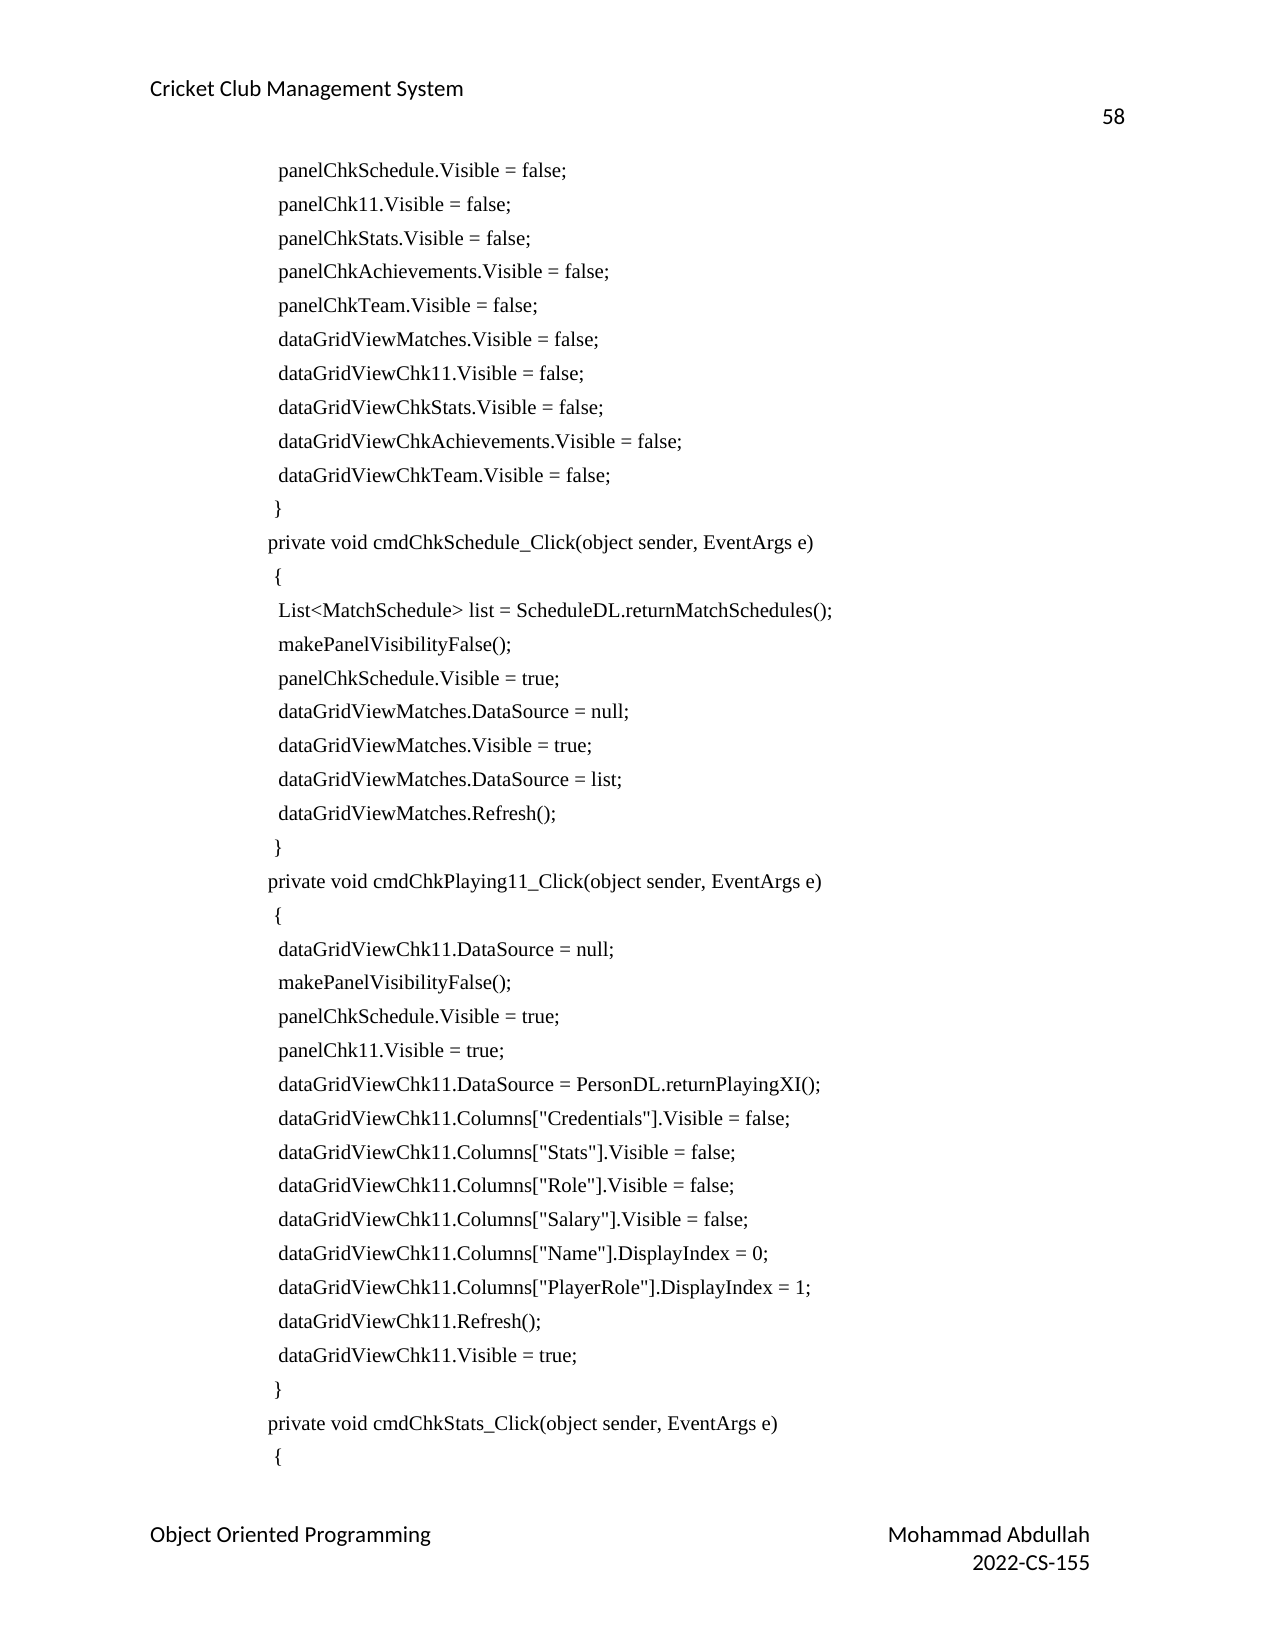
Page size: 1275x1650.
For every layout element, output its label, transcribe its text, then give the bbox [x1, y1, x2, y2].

list private void cmdChkStats_Click(object sender, EventArgs e) [262, 1410, 969, 1434]
list { [262, 564, 969, 588]
list dataGridViewChk11.DataSource = PersonDL.returnPlayingXI(); [262, 1072, 969, 1096]
list dataGridViewMatches.Visible = false; [262, 327, 969, 351]
list } [262, 835, 969, 859]
list makePanelVisibilityFalse(); [262, 632, 969, 656]
list panelChk11.Visible = false; [262, 192, 969, 216]
list dataGridViewChk11.Columns["Stats"].Visible = false; [262, 1139, 969, 1164]
list panelChkAchievements.Visible = false; [262, 259, 969, 283]
list dataGridViewChkStats.Visible = false; [262, 395, 969, 419]
list dataGridViewChk11.Columns["Credentials"].Visible = false; [262, 1106, 969, 1130]
list dataGridViewChk11.DataSource = null; [262, 936, 969, 961]
list panelChkSchedule.Visible = true; [262, 666, 969, 690]
list dataGridViewMatches.Visible = true; [262, 733, 969, 757]
list panelChkStats.Visible = false; [262, 226, 969, 249]
list dataGridViewChkTeam.Visible = false; [262, 462, 969, 487]
list } [262, 1377, 969, 1401]
list dataGridViewMatches.Refresh(); [262, 801, 969, 825]
list dataGridViewMatches.DataSource = list; [262, 767, 969, 791]
list dataGridViewMatches.DataSource = null; [262, 699, 969, 723]
list dataGridViewChk11.Columns["Role"].Visible = false; [262, 1173, 969, 1197]
list dataGridViewChk11.Columns["Salary"].Visible = false; [262, 1207, 969, 1231]
list private void cmdChkSchedule_Click(object sender, EventArgs e) [262, 530, 969, 554]
list makePanelVisibilityFalse(); [262, 970, 969, 994]
list panelChkTeam.Visible = false; [262, 293, 969, 317]
list dataGridViewChk11.Refresh(); [262, 1309, 969, 1333]
list dataGridViewChk11.Visible = true; [262, 1343, 969, 1367]
list dataGridViewChk11.Columns["PlayerRole"].DisplayIndex = 1; [262, 1275, 969, 1299]
list { [262, 1444, 969, 1468]
list { [262, 903, 969, 927]
list } [262, 496, 969, 520]
list dataGridViewChk11.Columns["Name"].DisplayIndex = 0; [262, 1241, 969, 1265]
list dataGridViewChkAchievements.Visible = false; [262, 429, 969, 453]
list List<MatchSchedule> list = ScheduleDL.returnMatchSchedules(); [262, 598, 969, 622]
list panelChkSchedule.Visible = false; [262, 158, 969, 182]
list private void cmdChkPlaying11_Click(object sender, EventArgs e) [262, 869, 969, 893]
list panelChkSchedule.Visible = true; [262, 1004, 969, 1028]
list panelChk11.Visible = true; [262, 1038, 969, 1062]
list dataGridViewChk11.Visible = false; [262, 361, 969, 385]
